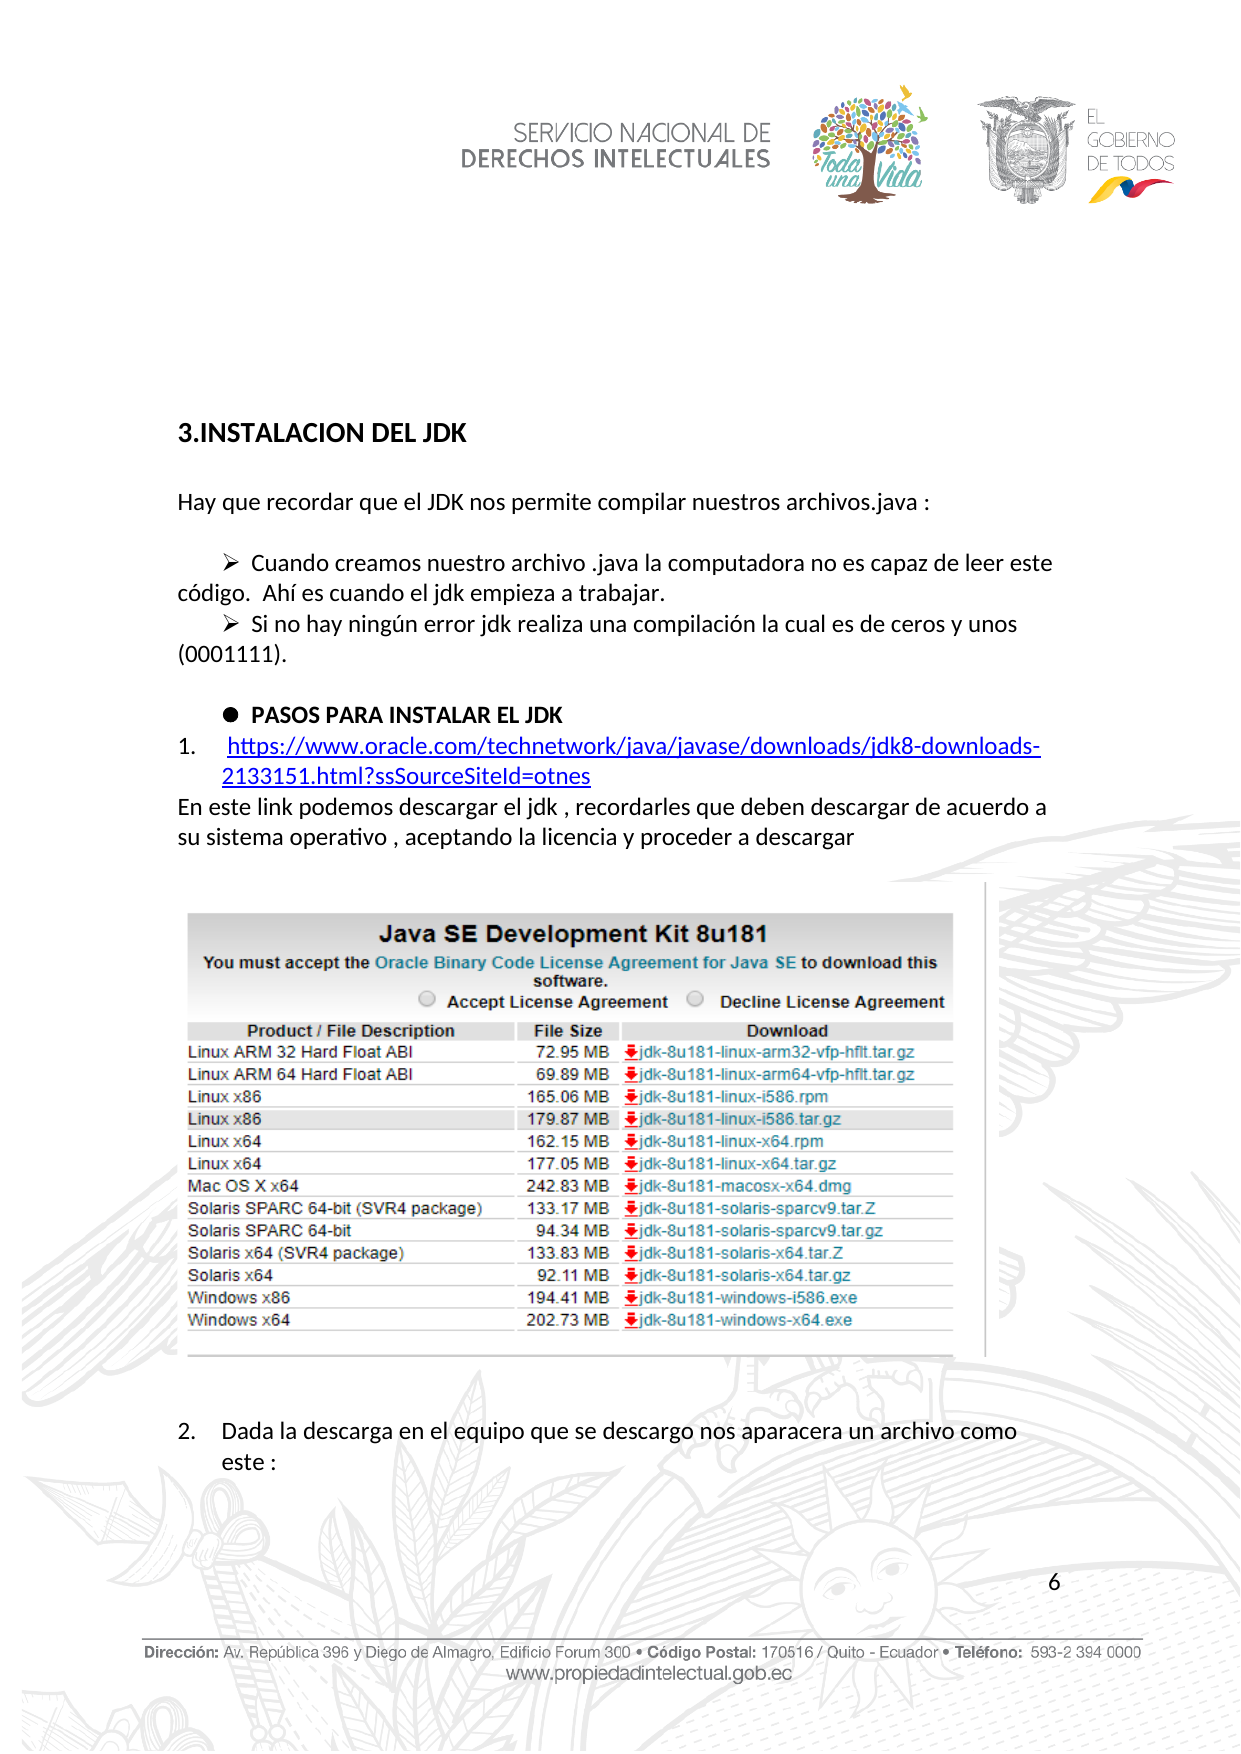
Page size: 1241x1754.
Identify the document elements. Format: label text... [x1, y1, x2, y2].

list https://www.oracle.com/technetwork/java/javase/downloads/jdk8-downloads-2133151.html?ssSourceSiteId=otnes [177, 730, 1063, 791]
list En este link podemos descargar el jdk , recordarles que deben descargar de acuerdo a su sistema operativo , aceptando la licencia y proceder a descargar [177, 791, 1063, 852]
list Si no hay ningún error jdk realiza una compilación la cual es de ceros y unos (0001111). [177, 608, 1063, 669]
list PASOS PARA INSTALAR EL JDK [177, 699, 1063, 730]
list Hay que recordar que el JDK nos permite compilar nuestros archivos.java : [177, 486, 1063, 516]
list 6 [177, 1566, 1063, 1596]
list 3.INSTALACION DEL JDK [177, 414, 1063, 450]
list Cuando creamos nuestro archivo .java la computadora no es capaz de leer este código. Ahí es cuando el jdk empieza a trabajar. [177, 547, 1063, 608]
picture [21, 0, 1241, 1751]
list Dada la descarga en el equipo que se descargo nos aparacera un archivo como este : [177, 1416, 1063, 1477]
